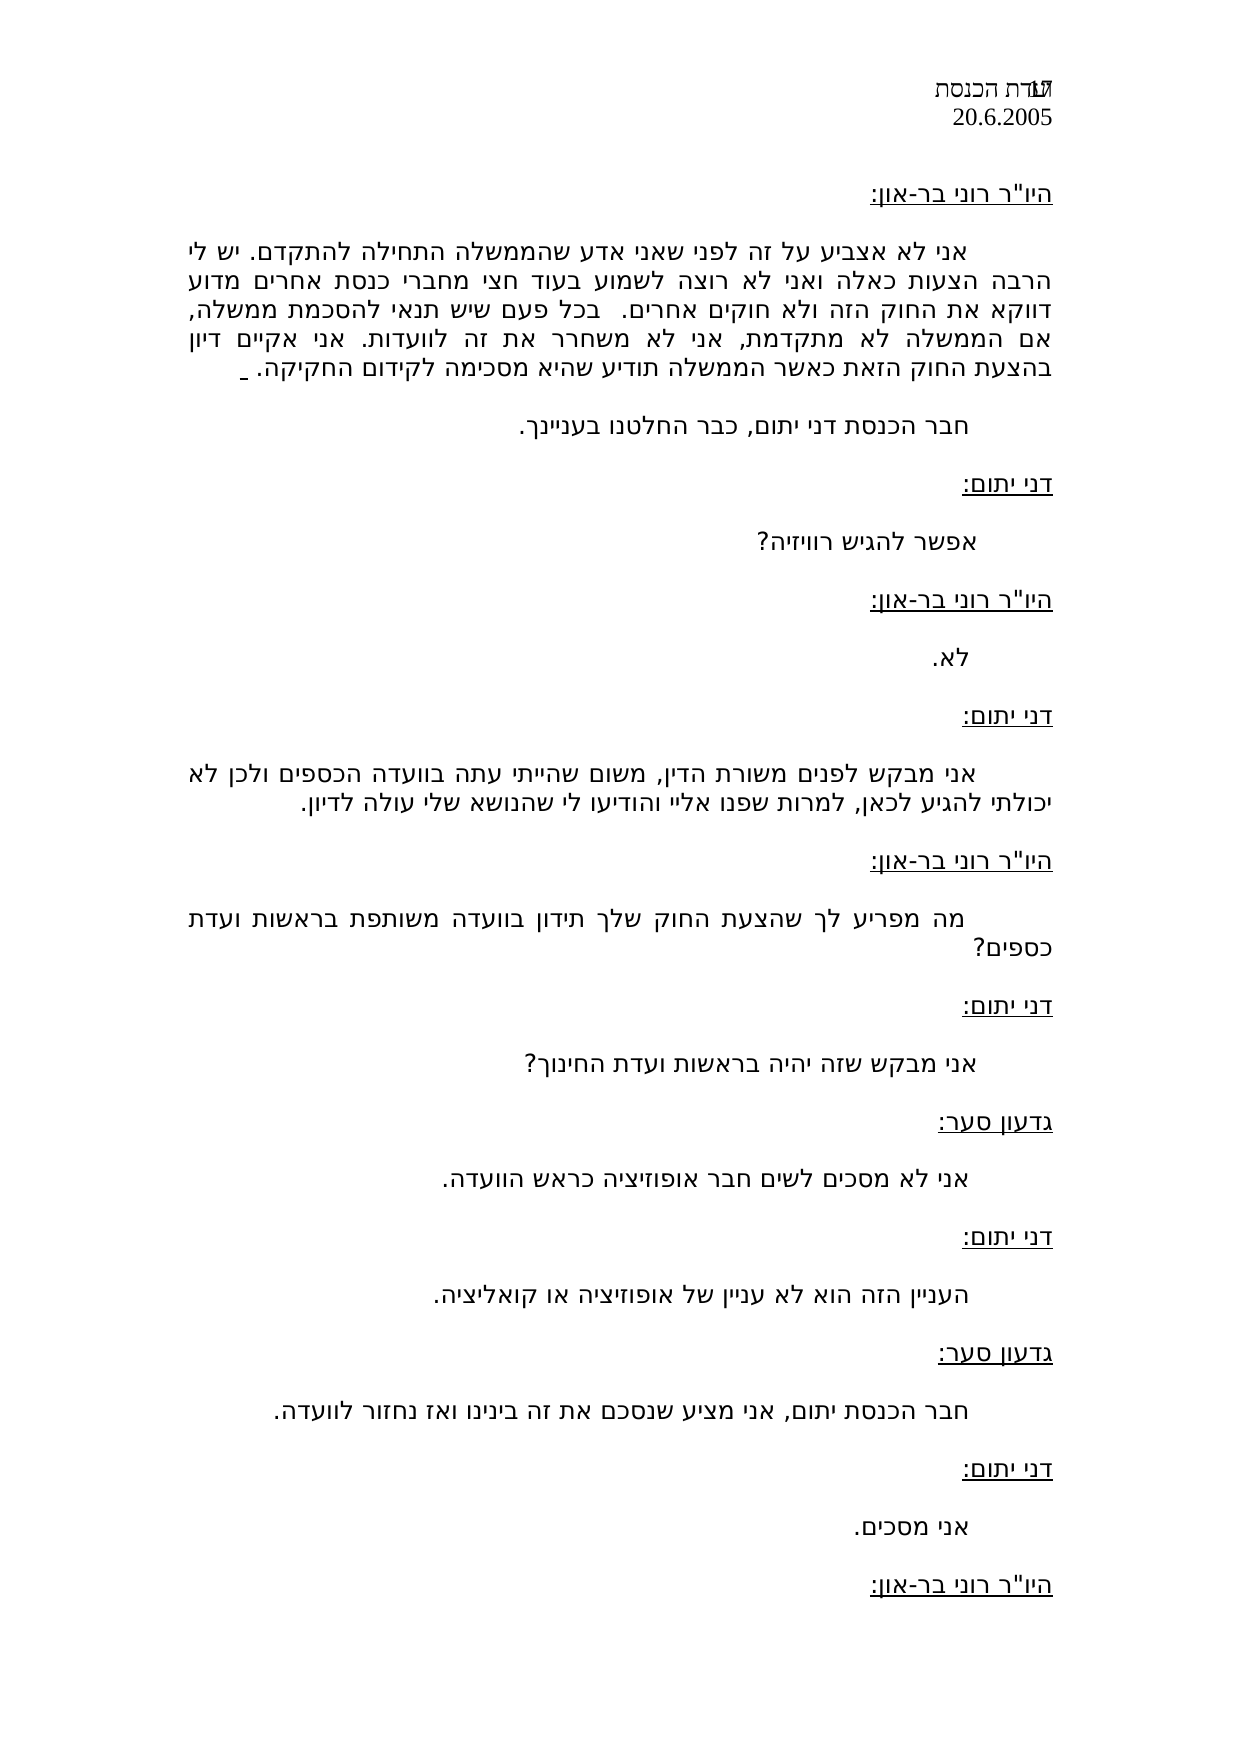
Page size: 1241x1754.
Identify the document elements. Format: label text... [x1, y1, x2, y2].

text היו"ר רוני בר-און: [187, 585, 1053, 614]
text גדעון סער: [187, 1107, 1053, 1136]
text חבר הכנסת דני יתום, כבר החלטנו בעניינך. [187, 411, 1053, 440]
text אני מבקש שזה יהיה בראשות ועדת החינוך? [187, 1049, 1053, 1078]
text דני יתום: [187, 469, 1053, 498]
text דני יתום: [187, 991, 1053, 1020]
text דני יתום: [187, 1454, 1053, 1483]
text אני מבקש לפנים משורת הדין, משום שהייתי עתה בוועדה הכספים ולכן לא יכולתי להגיע לכאן, למרות שפנו אליי והודיעו לי שהנושא שלי עולה לדיון. [187, 759, 1053, 817]
text היו"ר רוני בר-און: [187, 179, 1053, 208]
text גדעון סער: [187, 1338, 1053, 1367]
text דני יתום: [187, 701, 1053, 730]
text לא. [187, 643, 1053, 672]
text דני יתום: [187, 1222, 1053, 1252]
text מה מפריע לך שהצעת החוק שלך תידון בוועדה משותפת בראשות ועדת כספים? [187, 904, 1053, 962]
text אני לא מסכים לשים חבר אופוזיציה כראש הוועדה. [187, 1164, 1053, 1194]
text אני לא אצביע על זה לפני שאני אדע שהממשלה התחילה להתקדם. יש לי הרבה הצעות כאלה ואני לא רוצה לשמוע בעוד חצי מחברי כנסת אחרים מדוע דווקא את החוק הזה ולא חוקים אחרים. בכל פעם שיש תנאי להסכמת ממשלה, אם הממשלה לא מתקדמת, אני לא משחרר את זה לוועדות. אני אקיים דיון בהצעת החוק הזאת כאשר הממשלה תודיע שהיא מסכימה לקידום החקיקה. [187, 237, 1053, 382]
text אני מסכים. [187, 1512, 1053, 1541]
text חבר הכנסת יתום, אני מציע שנסכם את זה בינינו ואז נחזור לוועדה. [187, 1396, 1053, 1425]
text היו"ר רוני בר-און: [187, 1570, 1053, 1599]
text אפשר להגיש רוויזיה? [187, 527, 1053, 556]
text העניין הזה הוא לא עניין של אופוזיציה או קואליציה. [187, 1280, 1053, 1309]
text היו"ר רוני בר-און: [187, 846, 1053, 875]
